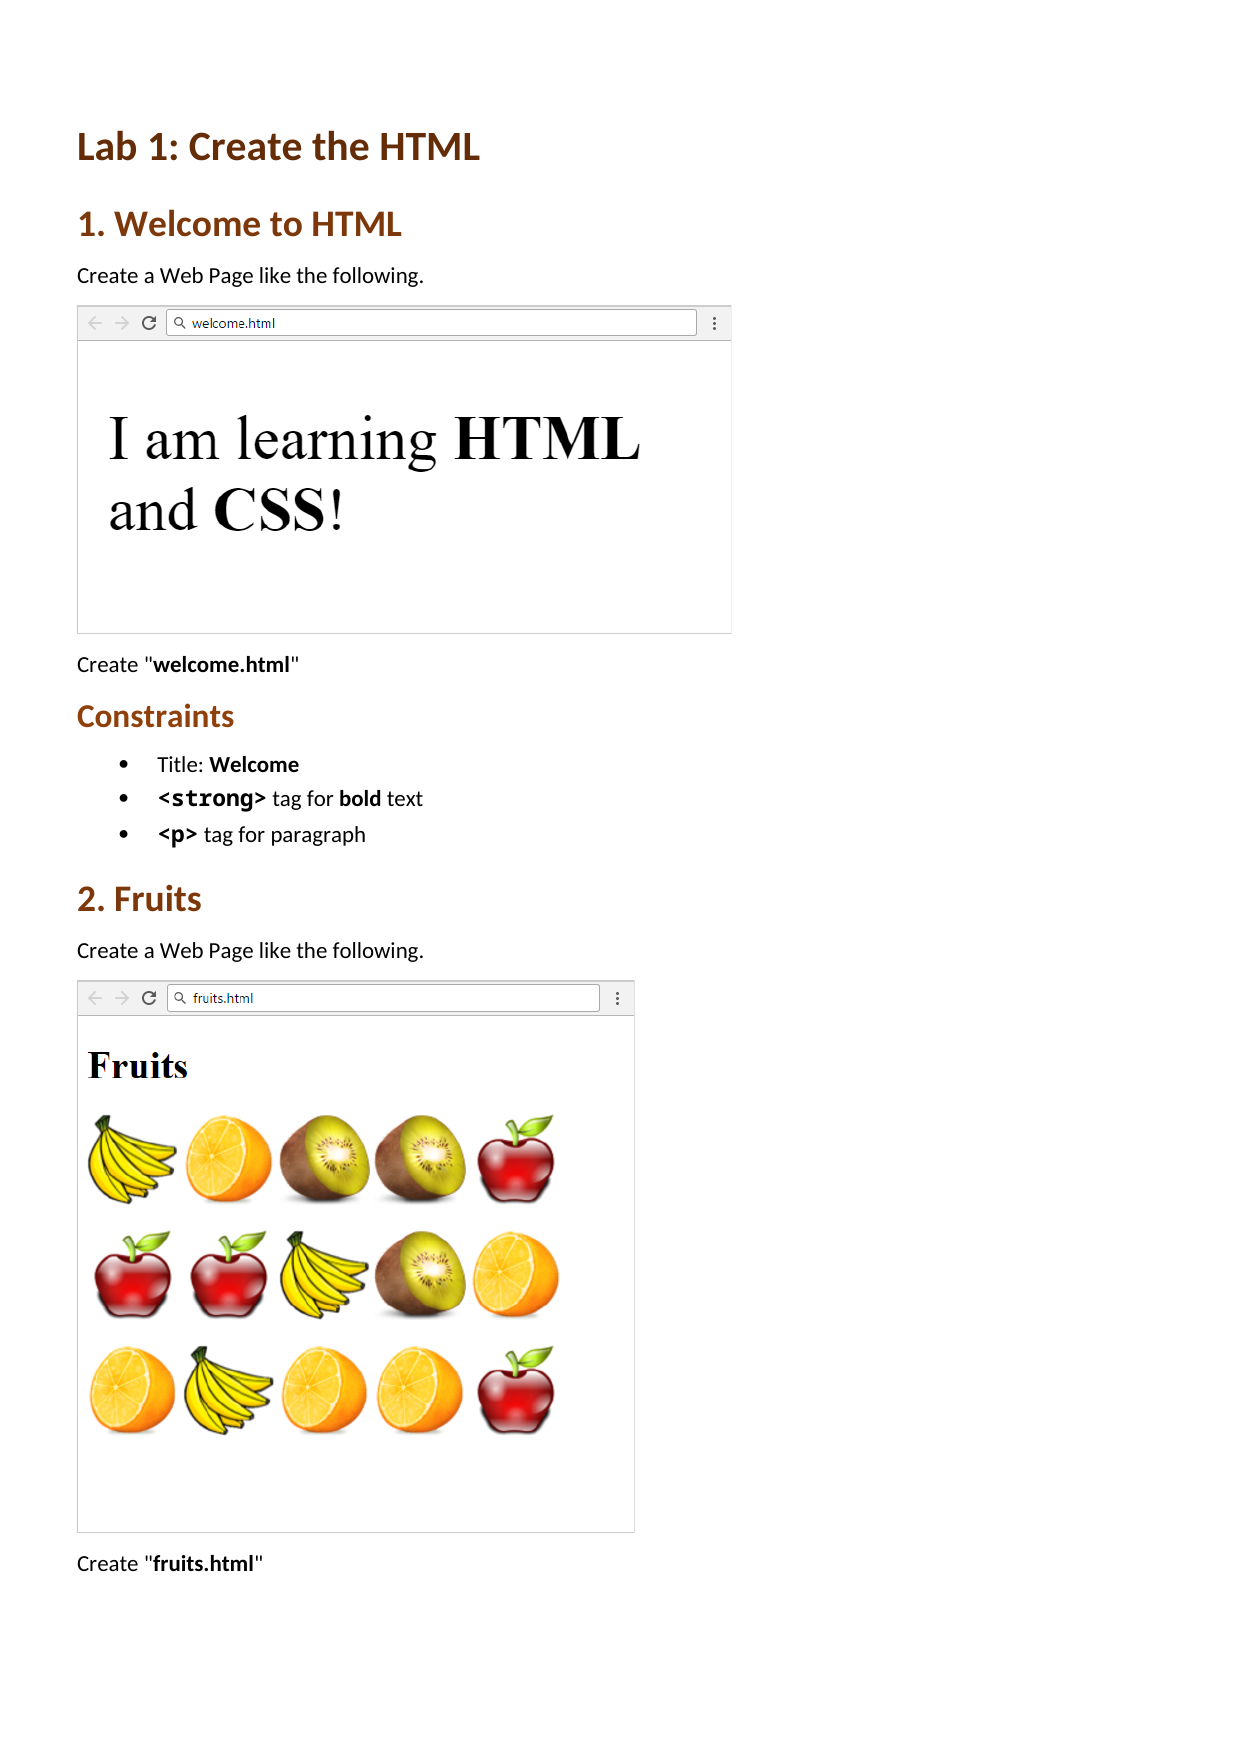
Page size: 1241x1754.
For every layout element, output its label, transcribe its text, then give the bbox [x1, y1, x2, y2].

list <strong> tag for bold text [119, 782, 1163, 814]
list Title: Welcome [119, 750, 1163, 778]
picture [76, 305, 732, 634]
text Create a Web Page like the following. [77, 936, 1163, 964]
subtitle Welcome to HTML [77, 200, 1163, 246]
text Create a Web Page like the following. [77, 261, 1163, 289]
subtitle Fruits [77, 875, 1163, 921]
picture [76, 980, 635, 1533]
subtitle Constraints [77, 695, 1163, 736]
list <p> tag for paragraph [119, 818, 1163, 849]
subtitle Lab 1: Create the HTML [77, 120, 1163, 171]
text Create "fruits.html" [77, 1549, 1163, 1577]
text Create "welcome.html" [77, 650, 1163, 678]
